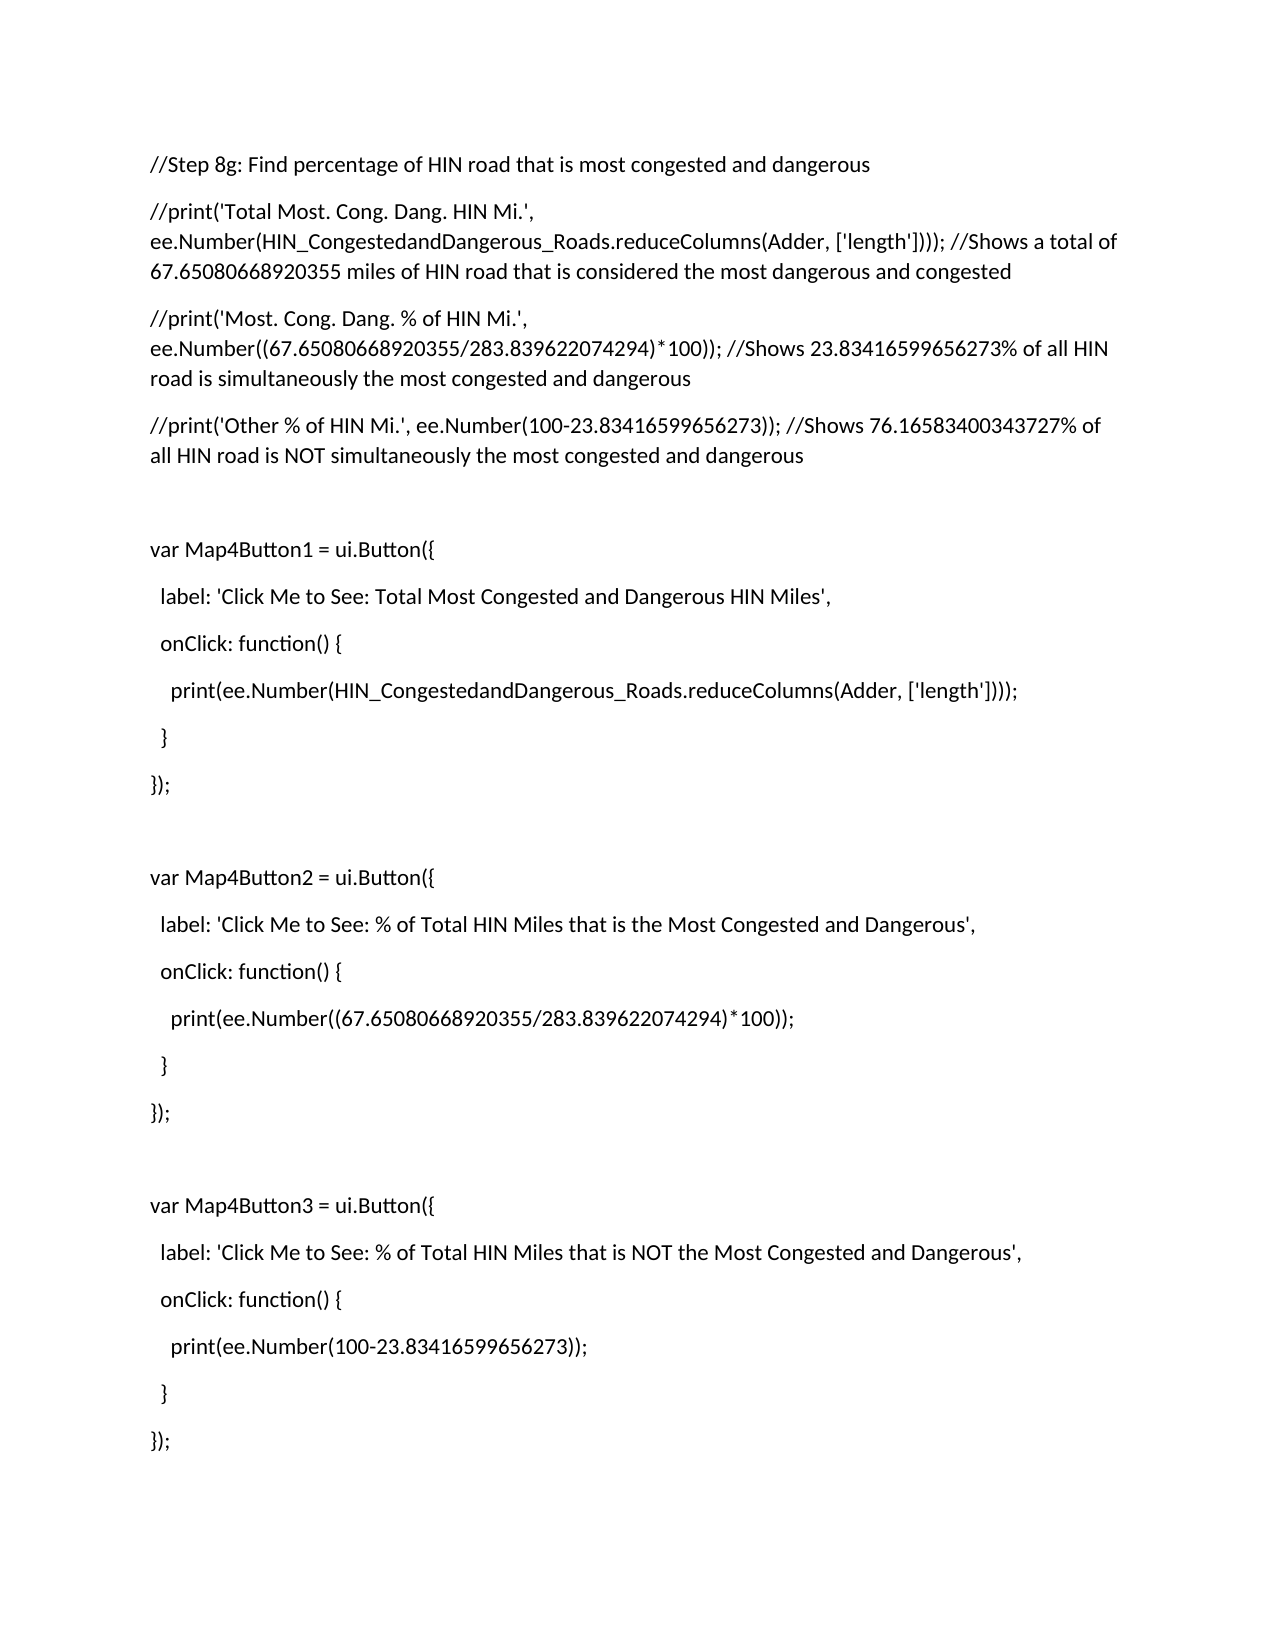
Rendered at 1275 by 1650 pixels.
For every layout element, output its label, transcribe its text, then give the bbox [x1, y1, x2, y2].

text label: 'Click Me to See: Total Most Congested and Dangerous HIN Miles', [150, 582, 1125, 610]
text //print('Most. Cong. Dang. % of HIN Mi.', ee.Number((67.65080668920355/283.839622074294)*100)); //Shows 23.83416599656273% of all HIN road is simultaneously the most congested and dangerous [150, 304, 1125, 393]
text var Map4Button1 = ui.Button({ [150, 535, 1125, 563]
text }); [150, 770, 1125, 798]
text onClick: function() { [150, 629, 1125, 657]
text label: 'Click Me to See: % of Total HIN Miles that is the Most Congested and Dangerous', [150, 910, 1125, 938]
text var Map4Button2 = ui.Button({ [150, 863, 1125, 892]
text //print('Other % of HIN Mi.', ee.Number(100-23.83416599656273)); //Shows 76.16583400343727% of all HIN road is NOT simultaneously the most congested and dangerous [150, 411, 1125, 470]
text }); [150, 1098, 1125, 1126]
text var Map4Button3 = ui.Button({ [150, 1192, 1125, 1220]
text label: 'Click Me to See: % of Total HIN Miles that is NOT the Most Congested and Dangerous', [150, 1238, 1125, 1267]
text } [150, 1051, 1125, 1079]
text print(ee.Number((67.65080668920355/283.839622074294)*100)); [150, 1004, 1125, 1032]
text } [150, 1379, 1125, 1407]
text //print('Total Most. Cong. Dang. HIN Mi.', ee.Number(HIN_CongestedandDangerous_Roads.reduceColumns(Adder, ['length']))); //Shows a total of 67.65080668920355 miles of HIN road that is considered the most dangerous and congested [150, 197, 1125, 285]
text onClick: function() { [150, 957, 1125, 985]
text print(ee.Number(HIN_CongestedandDangerous_Roads.reduceColumns(Adder, ['length']))); [150, 676, 1125, 704]
text print(ee.Number(100-23.83416599656273)); [150, 1332, 1125, 1360]
text } [150, 723, 1125, 751]
text //Step 8g: Find percentage of HIN road that is most congested and dangerous [150, 150, 1125, 178]
text }); [150, 1426, 1125, 1454]
text onClick: function() { [150, 1285, 1125, 1313]
